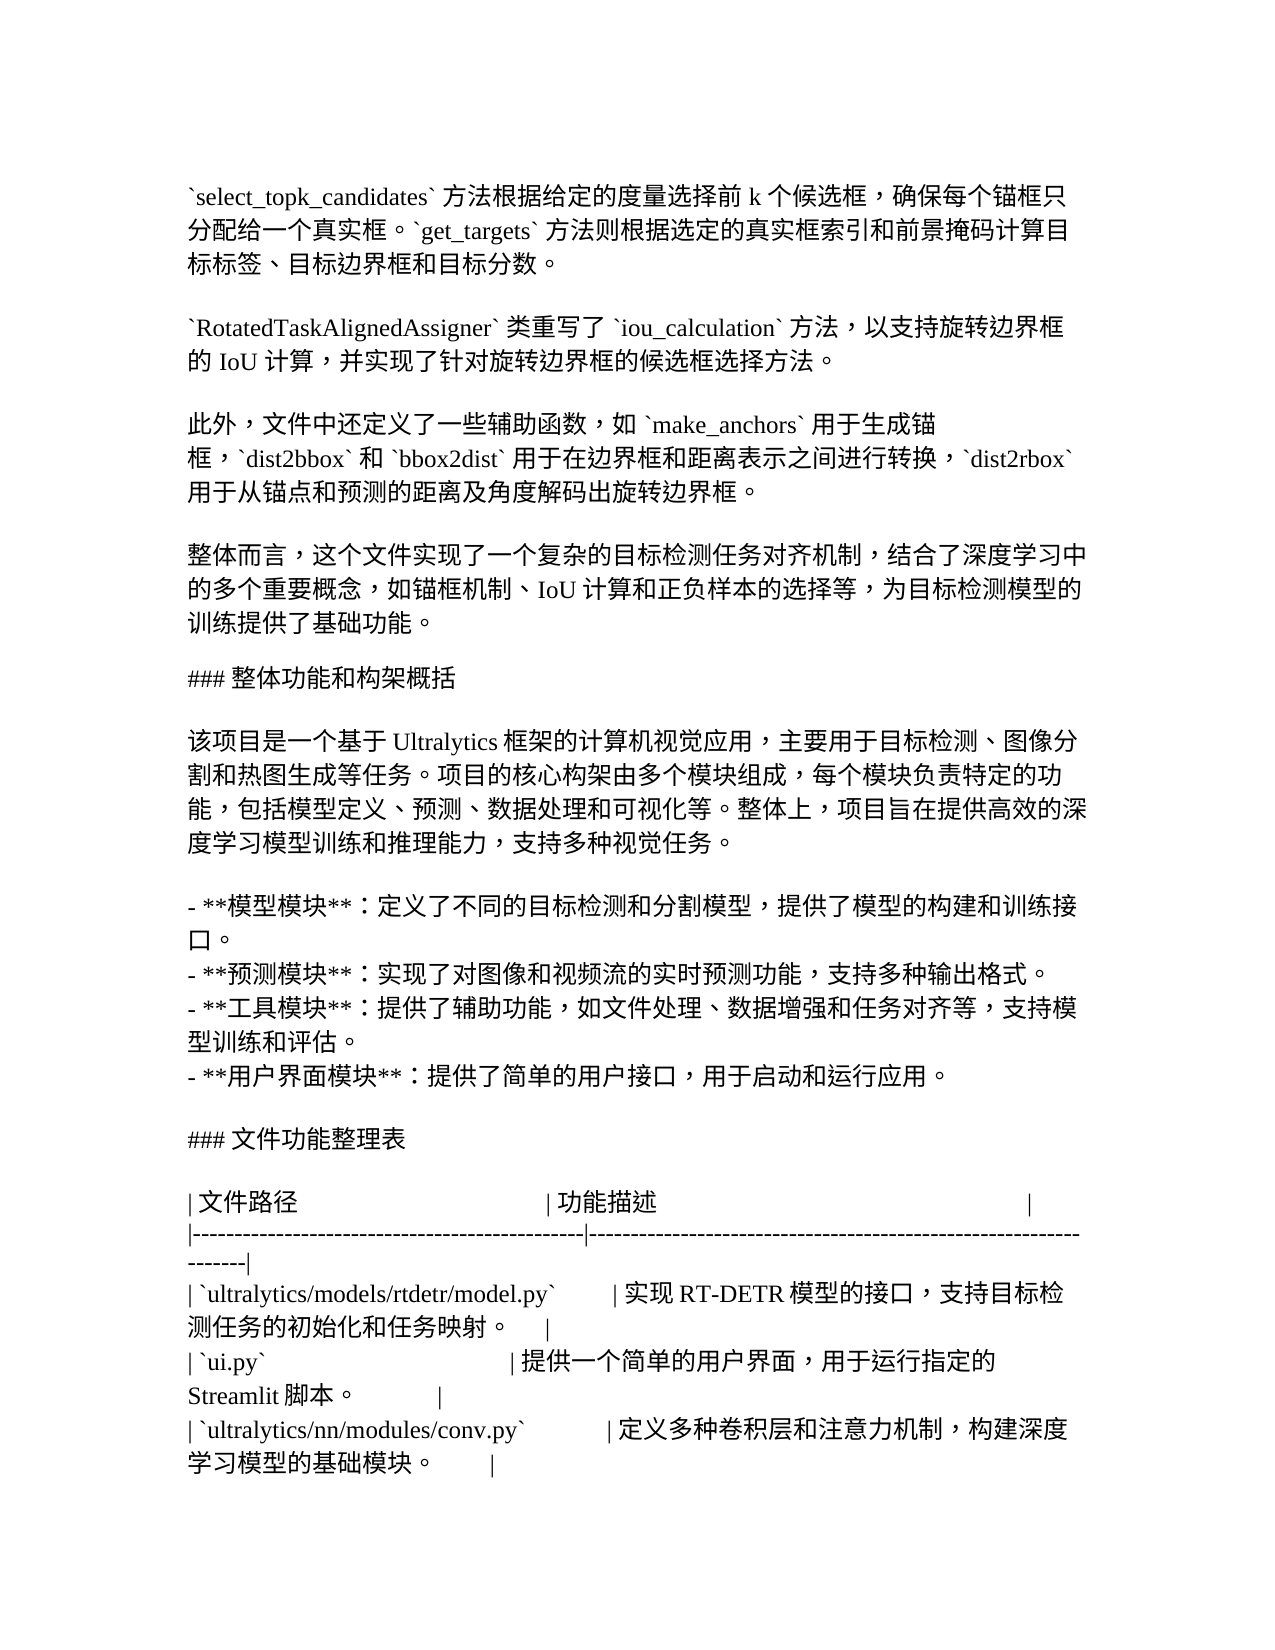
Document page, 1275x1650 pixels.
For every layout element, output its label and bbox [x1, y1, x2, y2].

text [187, 661, 1087, 1480]
text [187, 150, 1087, 640]
